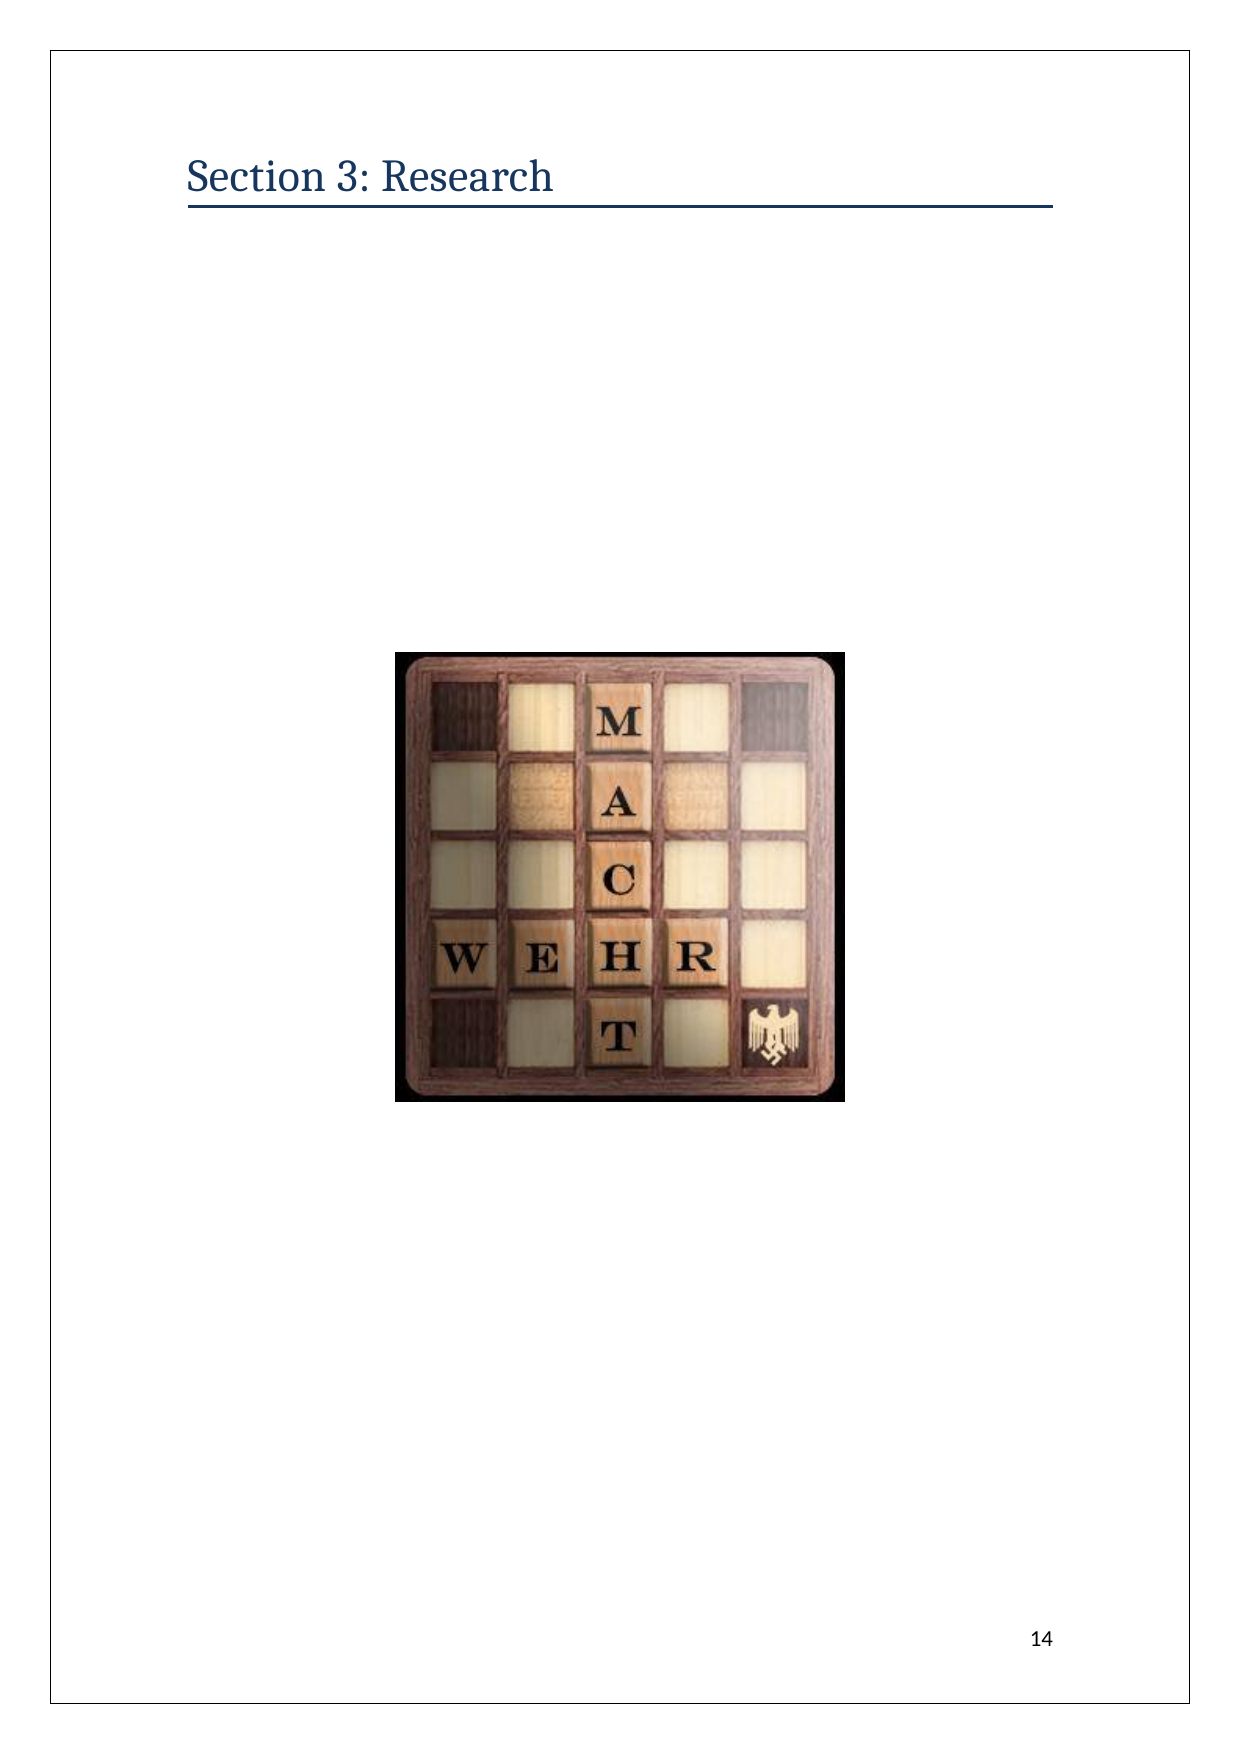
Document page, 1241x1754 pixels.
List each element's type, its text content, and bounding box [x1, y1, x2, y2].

picture [395, 652, 845, 1102]
title Section 3: Research [187, 150, 1053, 208]
